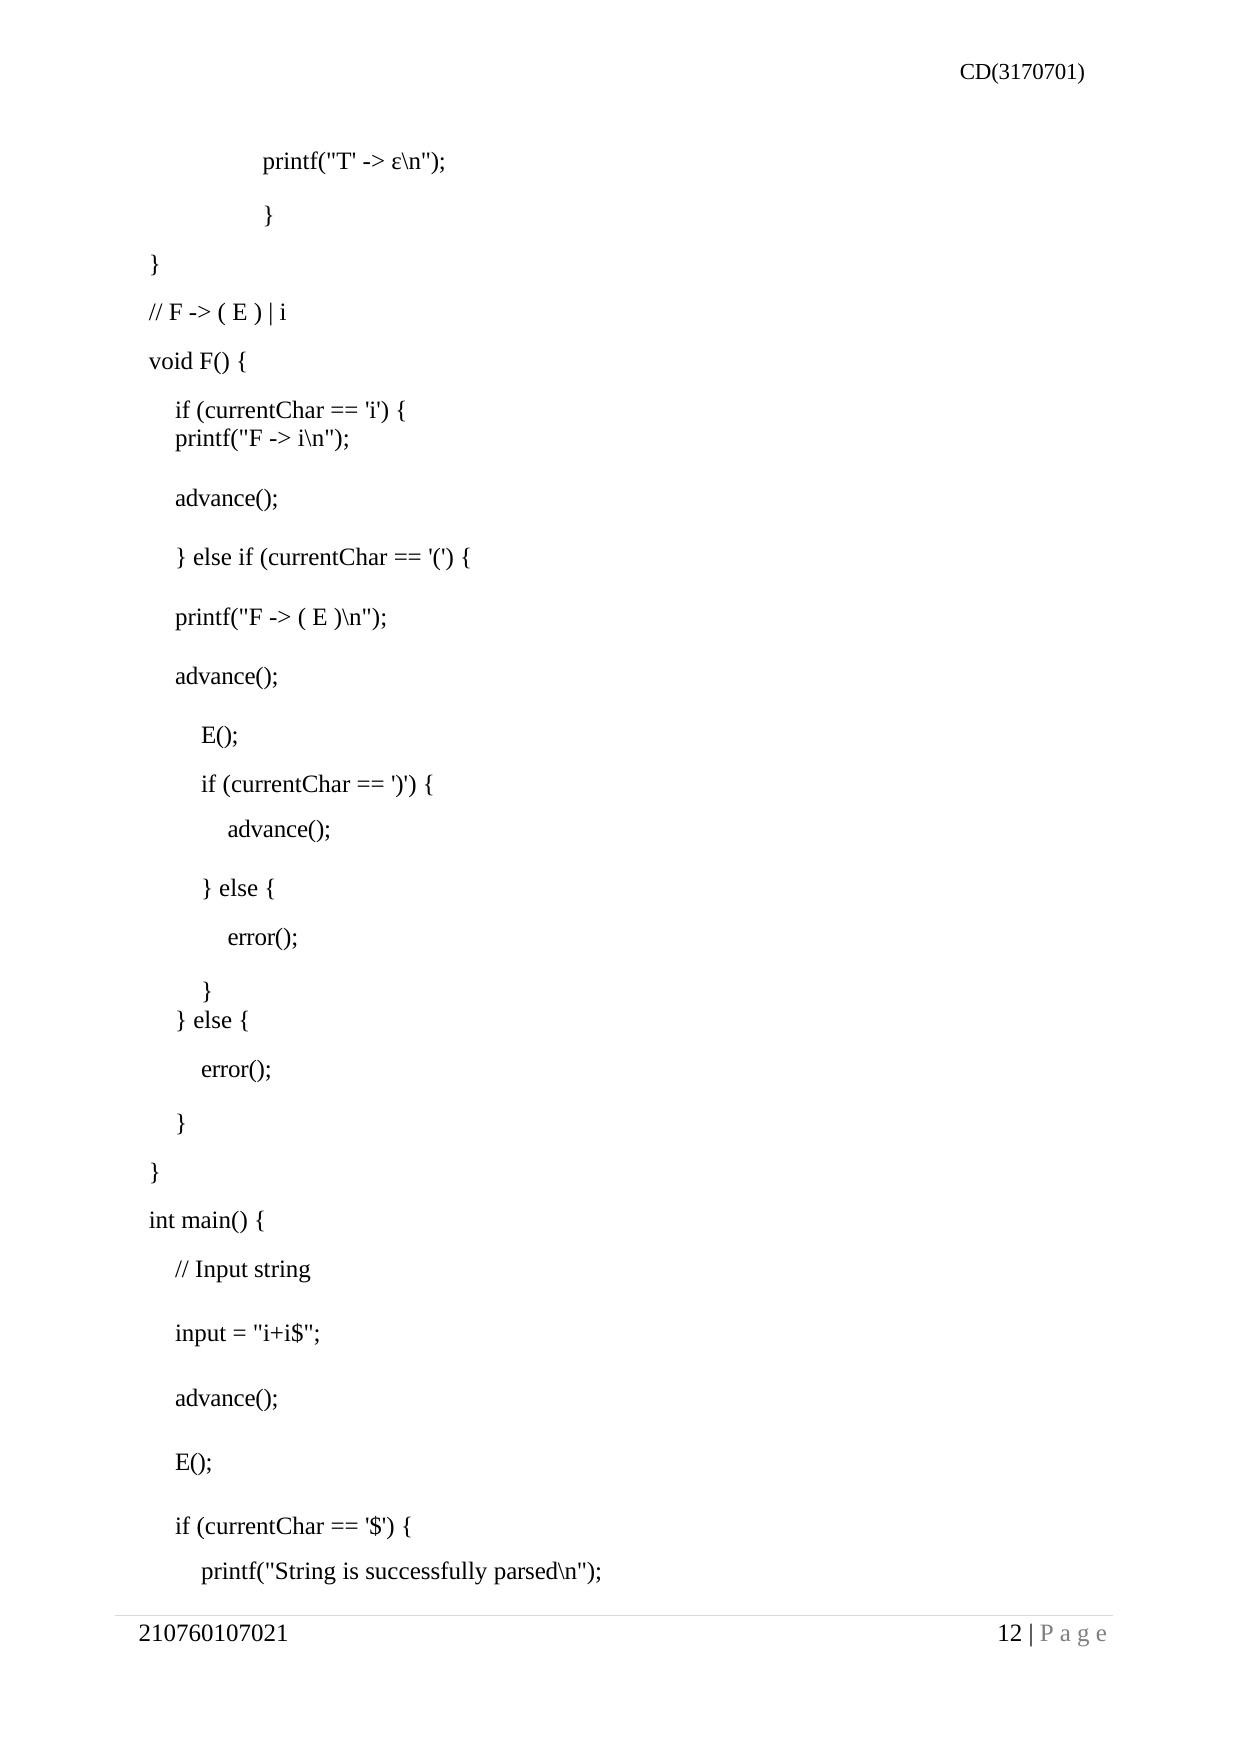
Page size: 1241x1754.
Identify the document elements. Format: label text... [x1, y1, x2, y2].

text } [148, 249, 1113, 278]
text advance(); [175, 661, 557, 690]
text } [148, 1157, 1113, 1186]
text } [175, 1108, 1113, 1137]
text advance(); [175, 1383, 339, 1412]
text if (currentChar == ')') { advance(); [201, 769, 483, 843]
text int main() { [148, 1205, 1113, 1234]
text } else { [201, 873, 1113, 902]
text E(); [201, 720, 1113, 749]
text printf("F -> ( E )\n"); [175, 602, 557, 630]
text E(); [175, 1447, 339, 1476]
text advance(); [175, 483, 483, 512]
text error(); [227, 922, 1113, 951]
text printf("String is successfully parsed\n"); [201, 1556, 1113, 1585]
text } else { [175, 1005, 1113, 1034]
text void F() { [148, 346, 1113, 375]
text error(); [201, 1054, 1113, 1083]
text printf("T' -> ε\n"); [201, 146, 1113, 174]
text printf("F -> i\n"); [175, 423, 483, 452]
text input = "i+i$"; [175, 1318, 339, 1347]
text // Input string [175, 1254, 339, 1283]
text } [201, 976, 1113, 1005]
text } [249, 200, 1113, 229]
text if (currentChar == 'i') { [148, 395, 1113, 423]
text } else if (currentChar == '(') { [175, 542, 557, 571]
text // F -> ( E ) | i [148, 297, 1113, 326]
text if (currentChar == '$') { [175, 1507, 1113, 1542]
